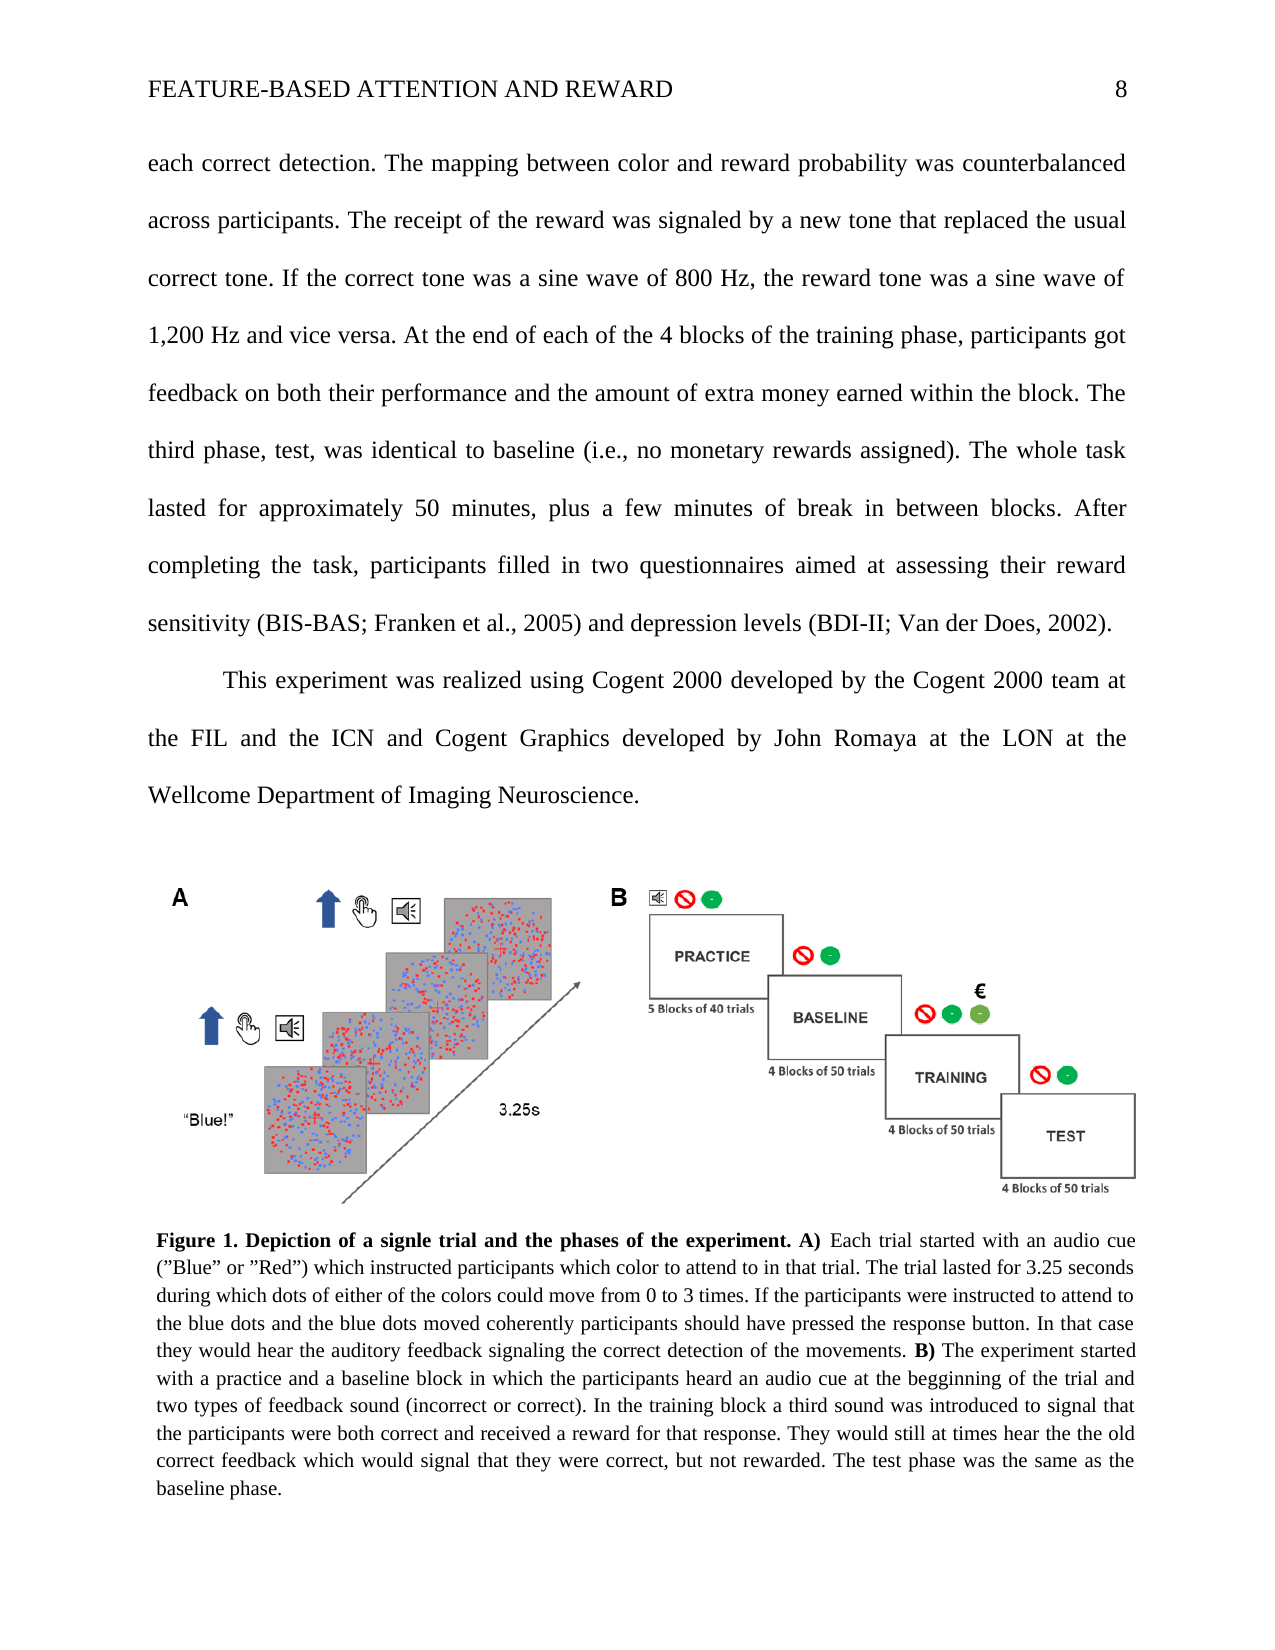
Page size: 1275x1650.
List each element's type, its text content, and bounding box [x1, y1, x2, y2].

picture [156, 874, 1137, 1204]
text This experiment was realized using Cogent 2000 developed by the Cogent 2000 team at the FIL and the ICN and Cogent Graphics developed by John Romaya at the LON at the Wellcome Department of Imaging Neuroscience. [148, 665, 1127, 809]
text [148, 148, 1127, 636]
